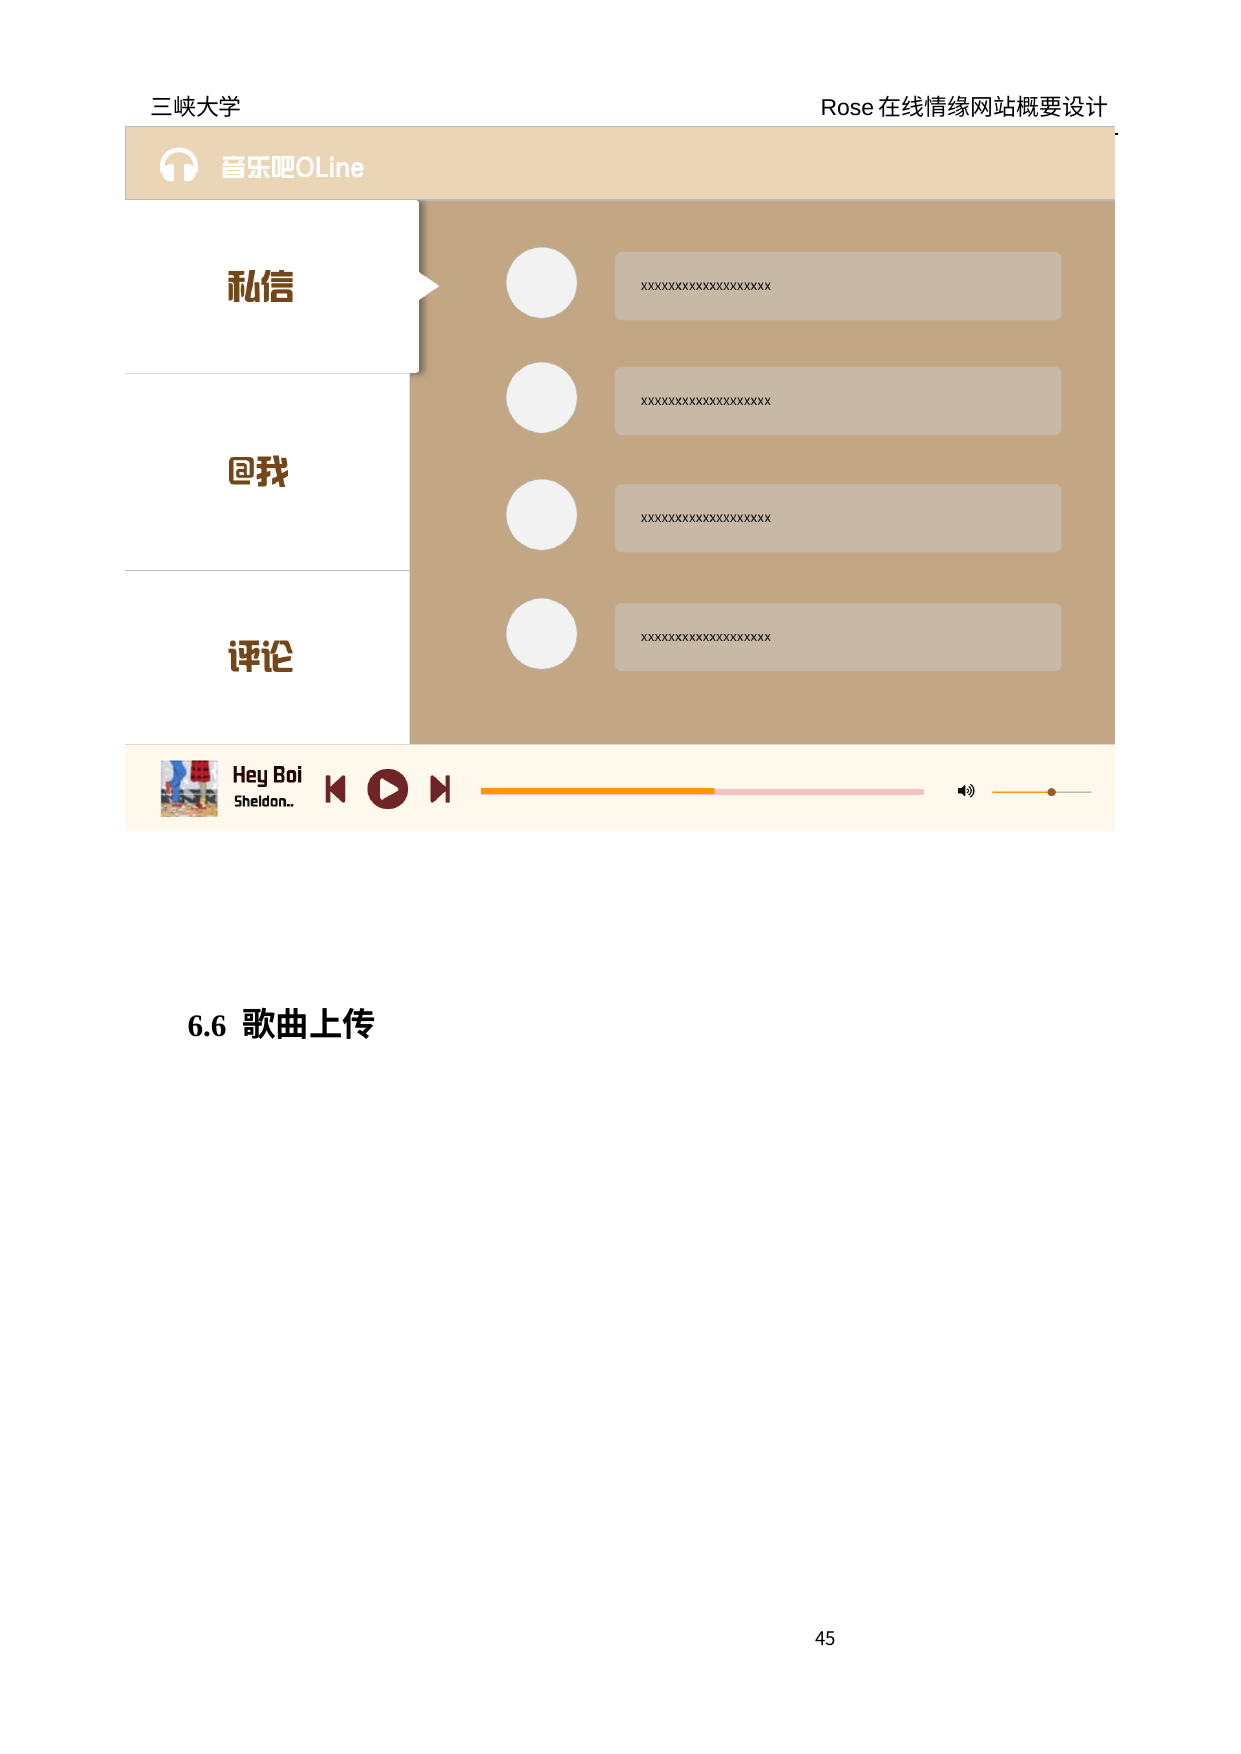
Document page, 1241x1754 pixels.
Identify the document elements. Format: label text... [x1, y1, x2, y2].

picture [125, 126, 1115, 831]
subtitle 歌曲上传 [187, 989, 1115, 1054]
